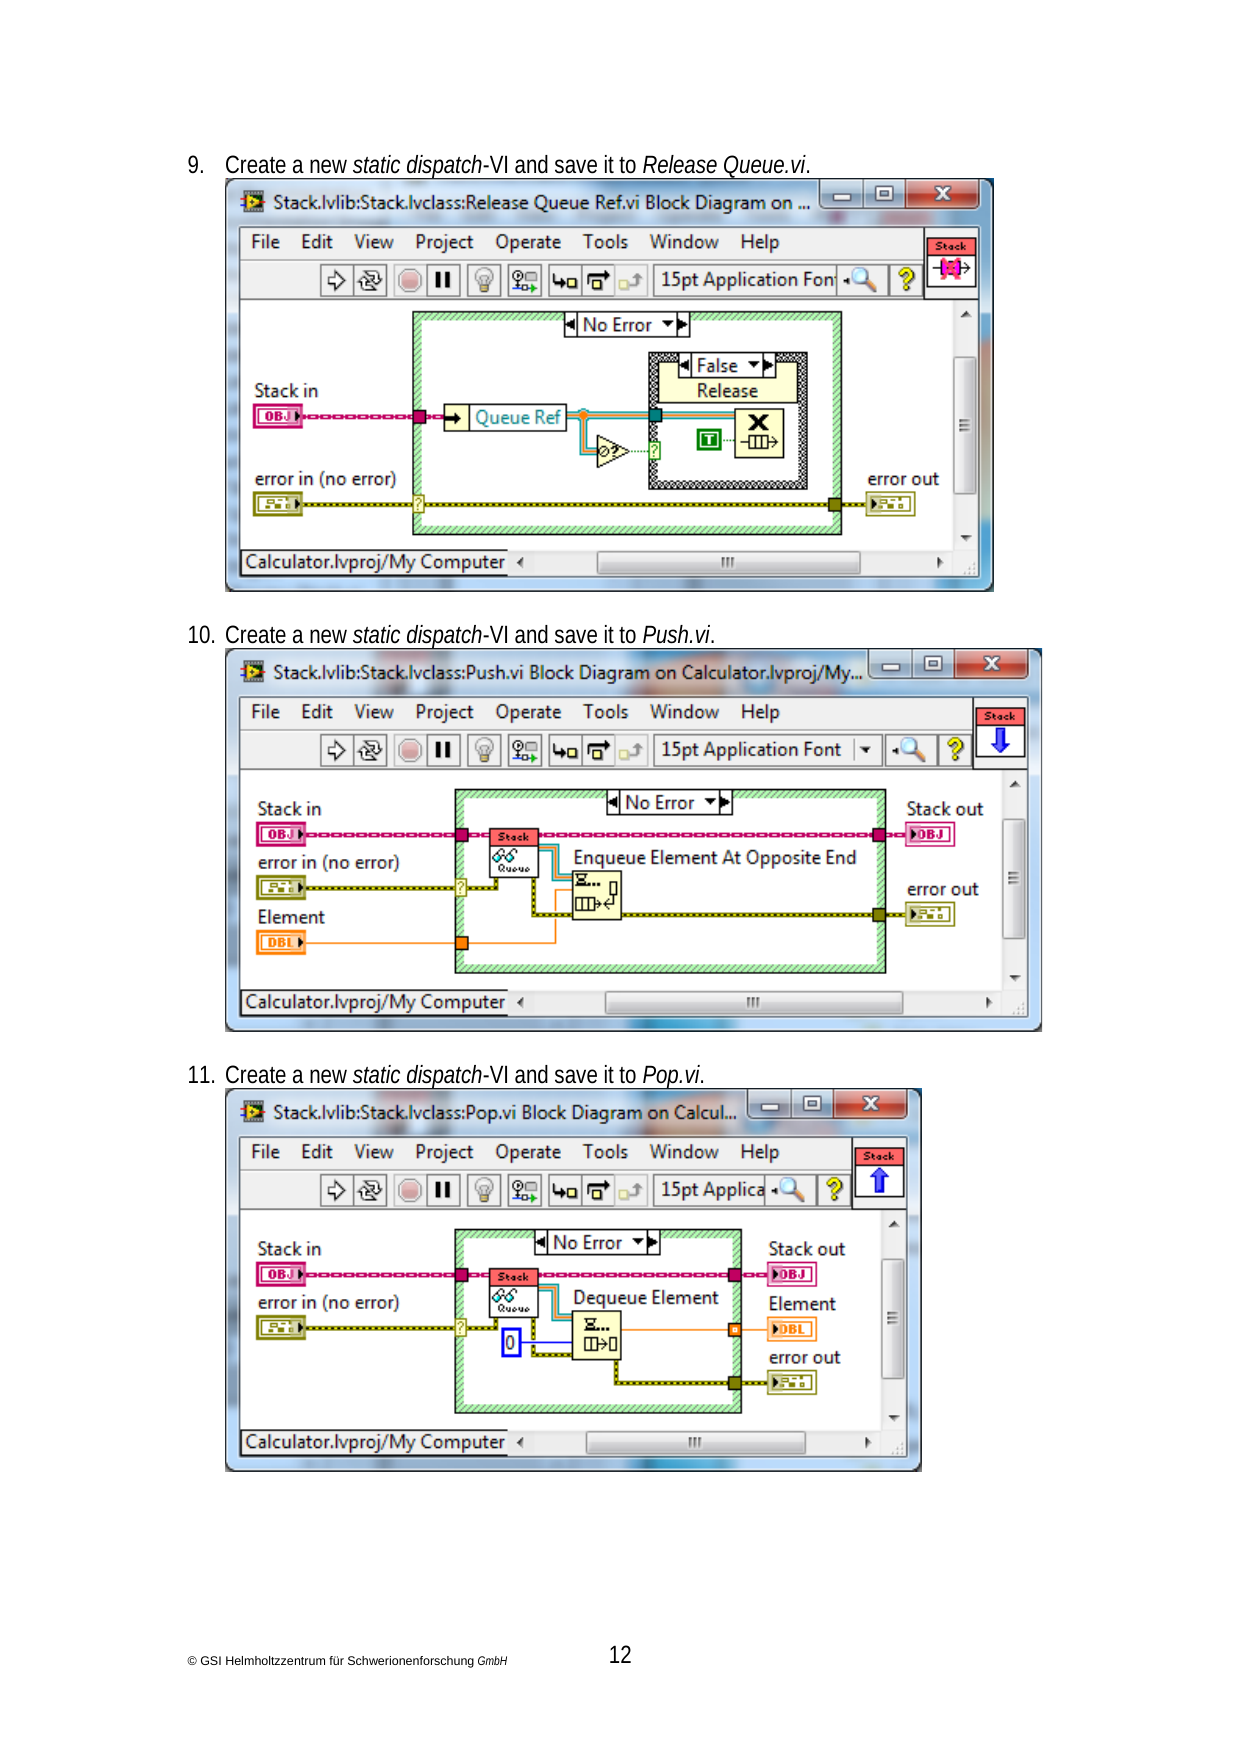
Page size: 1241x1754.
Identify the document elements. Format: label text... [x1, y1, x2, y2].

picture [225, 648, 1043, 1032]
picture [225, 178, 994, 592]
picture [225, 1088, 922, 1472]
